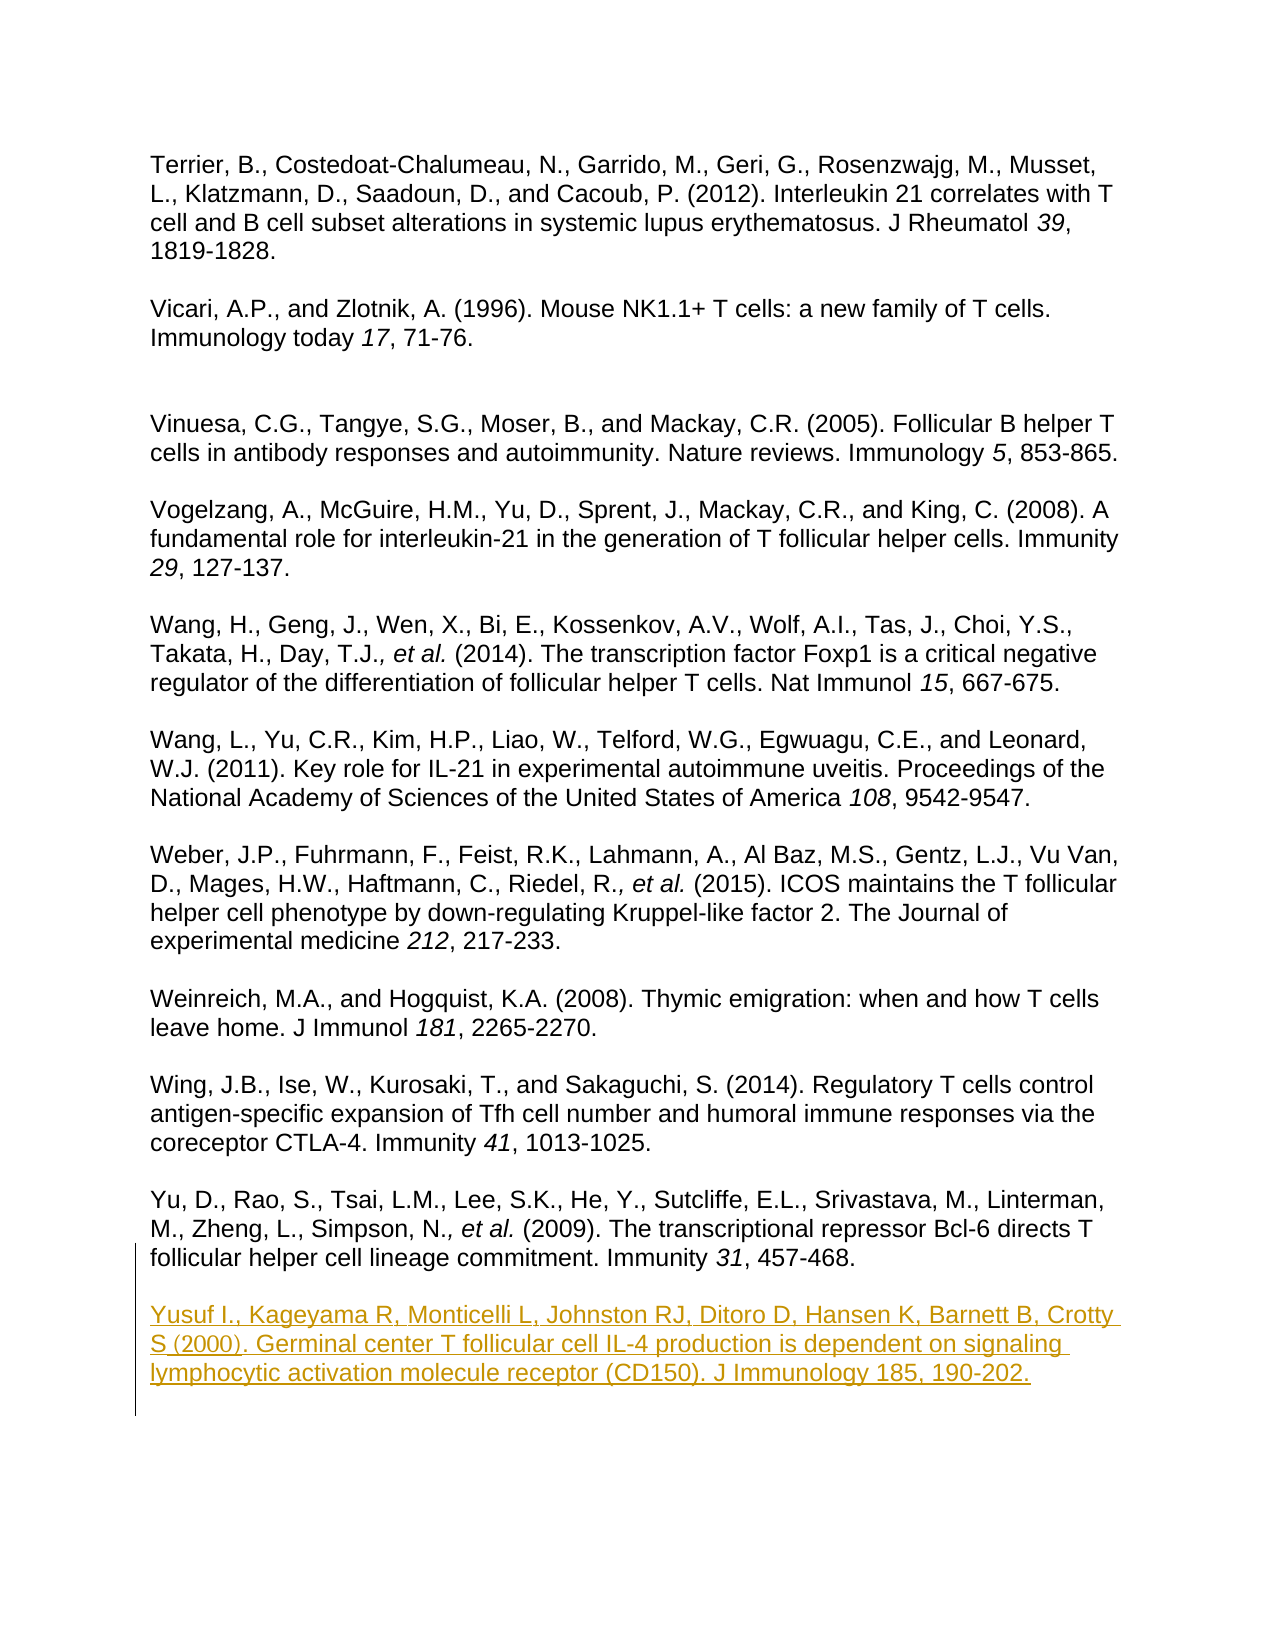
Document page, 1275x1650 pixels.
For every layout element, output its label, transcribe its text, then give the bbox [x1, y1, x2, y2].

text Weber, J.P., Fuhrmann, F., Feist, R.K., Lahmann, A., Al Baz, M.S., Gentz, L.J., Vu Van, D., Mages, H.W., Haftmann, C., Riedel, R., et al. (2015). ICOS maintains the T follicular helper cell phenotype by down-regulating Kruppel-like factor 2. The Journal of experimental medicine 212, 217-233. [150, 840, 1125, 955]
text Vogelzang, A., McGuire, H.M., Yu, D., Sprent, J., Mackay, C.R., and King, C. (2008). A fundamental role for interleukin-21 in the generation of T follicular helper cells. Immunity 29, 127-137. [150, 495, 1125, 581]
text Vicari, A.P., and Zlotnik, A. (1996). Mouse NK1.1+ T cells: a new family of T cells. Immunology today 17, 71-76. [150, 294, 1125, 351]
text Terrier, B., Costedoat-Chalumeau, N., Garrido, M., Geri, G., Rosenzwajg, M., Musset, L., Klatzmann, D., Saadoun, D., and Cacoub, P. (2012). Interleukin 21 correlates with T cell and B cell subset alterations in systemic lupus erythematosus. J Rheumatol 39, 1819-1828. [150, 150, 1125, 265]
text Wing, J.B., Ise, W., Kurosaki, T., and Sakaguchi, S. (2014). Regulatory T cells control antigen-specific expansion of Tfh cell number and humoral immune responses via the coreceptor CTLA-4. Immunity 41, 1013-1025. [150, 1070, 1125, 1156]
text Wang, H., Geng, J., Wen, X., Bi, E., Kossenkov, A.V., Wolf, A.I., Tas, J., Choi, Y.S., Takata, H., Day, T.J., et al. (2014). The transcription factor Foxp1 is a critical negative regulator of the differentiation of follicular helper T cells. Nat Immunol 15, 667-675. [150, 610, 1125, 696]
text Weinreich, M.A., and Hogquist, K.A. (2008). Thymic emigration: when and how T cells leave home. J Immunol 181, 2265-2270. [150, 984, 1125, 1041]
text Yu, D., Rao, S., Tsai, L.M., Lee, S.K., He, Y., Sutcliffe, E.L., Srivastava, M., Linterman, M., Zheng, L., Simpson, N., et al. (2009). The transcriptional repressor Bcl-6 directs T follicular helper cell lineage commitment. Immunity 31, 457-468. [150, 1185, 1125, 1271]
text Wang, L., Yu, C.R., Kim, H.P., Liao, W., Telford, W.G., Egwuagu, C.E., and Leonard, W.J. (2011). Key role for IL-21 in experimental autoimmune uveitis. Proceedings of the National Academy of Sciences of the United States of America 108, 9542-9547. [150, 725, 1125, 811]
text Vinuesa, C.G., Tangye, S.G., Moser, B., and Mackay, C.R. (2005). Follicular B helper T cells in antibody responses and autoimmunity. Nature reviews. Immunology 5, 853-865. [150, 409, 1125, 466]
